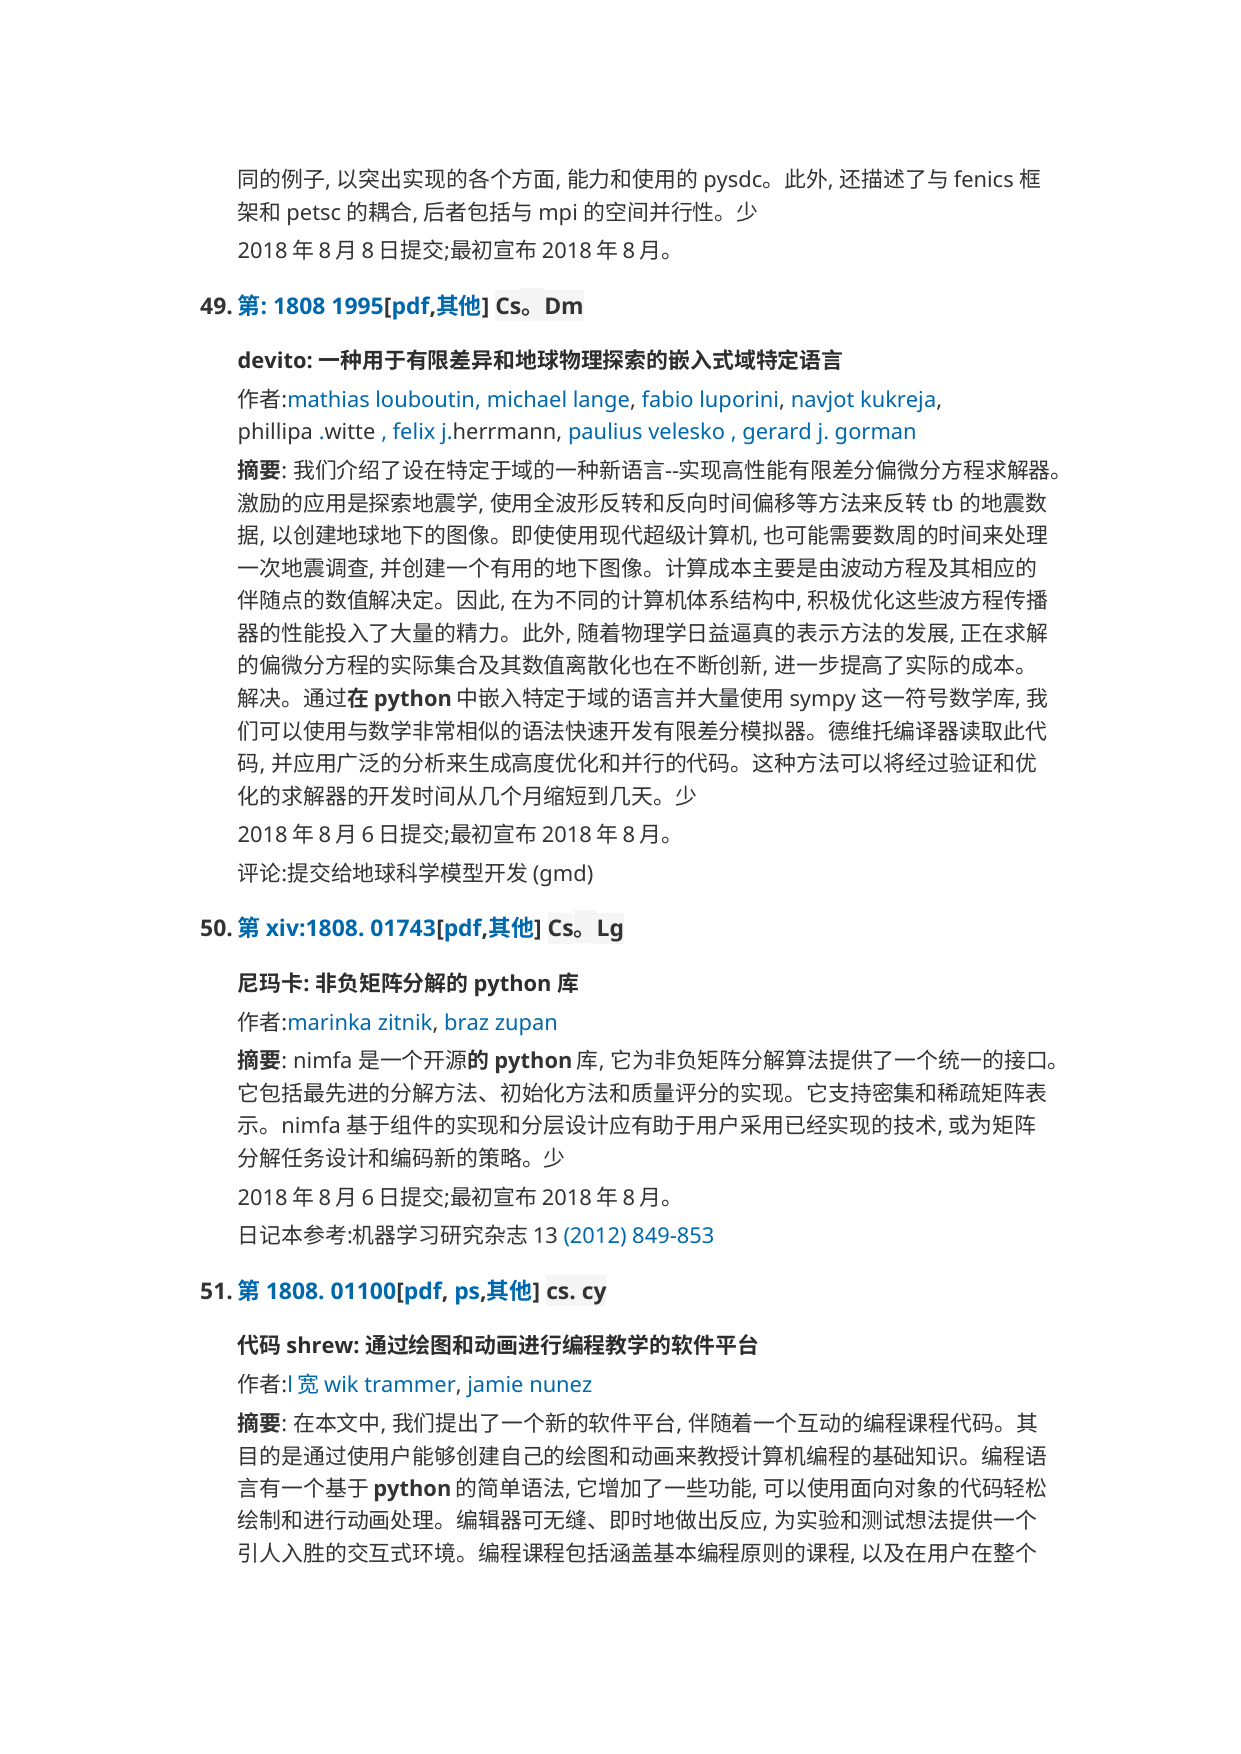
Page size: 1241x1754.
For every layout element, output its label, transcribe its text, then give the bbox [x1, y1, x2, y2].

list 第 xiv:1808. 01743[pdf,其他] Cs。Lg [200, 894, 1053, 959]
text 2018年8月8日提交;最初宣布2018年8月。 [237, 233, 1053, 266]
text devito: 一种用于有限差异和地球物理探索的嵌入式域特定语言 [237, 343, 1053, 376]
text 2018年8月6日提交;最初宣布2018年8月。 [237, 1179, 1053, 1212]
list 第: 1808 1995[pdf,其他] Cs。Dm [200, 272, 1053, 337]
text 作者:marinka zitnik, braz zupan [237, 1004, 1053, 1037]
list 第 1808. 01100[pdf, ps,其他] cs. cy [200, 1257, 1053, 1322]
text 作者:l宽 wik trammer, jamie nunez [237, 1367, 1053, 1399]
text 作者:mathias louboutin, michael lange, fabio luporini, navjot kukreja, phillipa .witte , felix j.herrmann, paulius velesko , gerard j. gorman [237, 382, 1053, 447]
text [237, 162, 1053, 227]
text 摘要: 我们介绍了设在特定于域的一种新语言--实现高性能有限差分偏微分方程求解器。激励的应用是探索地震学, 使用全波形反转和反向时间偏移等方法来反转 tb 的地震数据, 以创建地球地下的图像。即使使用现代超级计算机, 也可能需要数周的时间来处理一次地震调查, 并创建一个有用的地下图像。计算成本主要是由波动方程及其相应的伴随点的数值解决定。因此, 在为不同的计算机体系结构中, 积极优化这些波方程传播器的性能投入了大量的精力。此外, 随着物理学日益逼真的表示方法的发展, 正在求解的偏微分方程的实际集合及其数值离散化也在不断创新, 进一步提高了实际的成本。解决。通过在 python中嵌入特定于域的语言并大量使用 sympy 这一符号数学库, 我们可以使用与数学非常相似的语法快速开发有限差分模拟器。德维托编译器读取此代码, 并应用广泛的分析来生成高度优化和并行的代码。这种方法可以将经过验证和优化的求解器的开发时间从几个月缩短到几天。少 [237, 453, 1053, 811]
text 日记本参考:机器学习研究杂志 13 (2012) 849-853 [237, 1218, 1053, 1251]
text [237, 1406, 1053, 1568]
text 摘要: nimfa 是一个开源的 python库, 它为非负矩阵分解算法提供了一个统一的接口。它包括最先进的分解方法、初始化方法和质量评分的实现。它支持密集和稀疏矩阵表示。nimfa 基于组件的实现和分层设计应有助于用户采用已经实现的技术, 或为矩阵分解任务设计和编码新的策略。少 [237, 1043, 1053, 1173]
text 尼玛卡: 非负矩阵分解的 python 库 [237, 966, 1053, 998]
text 2018年8月6日提交;最初宣布2018年8月。 [237, 817, 1053, 849]
text 代码 shrew: 通过绘图和动画进行编程教学的软件平台 [237, 1328, 1053, 1361]
text 评论:提交给地球科学模型开发 (gmd) [237, 856, 1053, 888]
